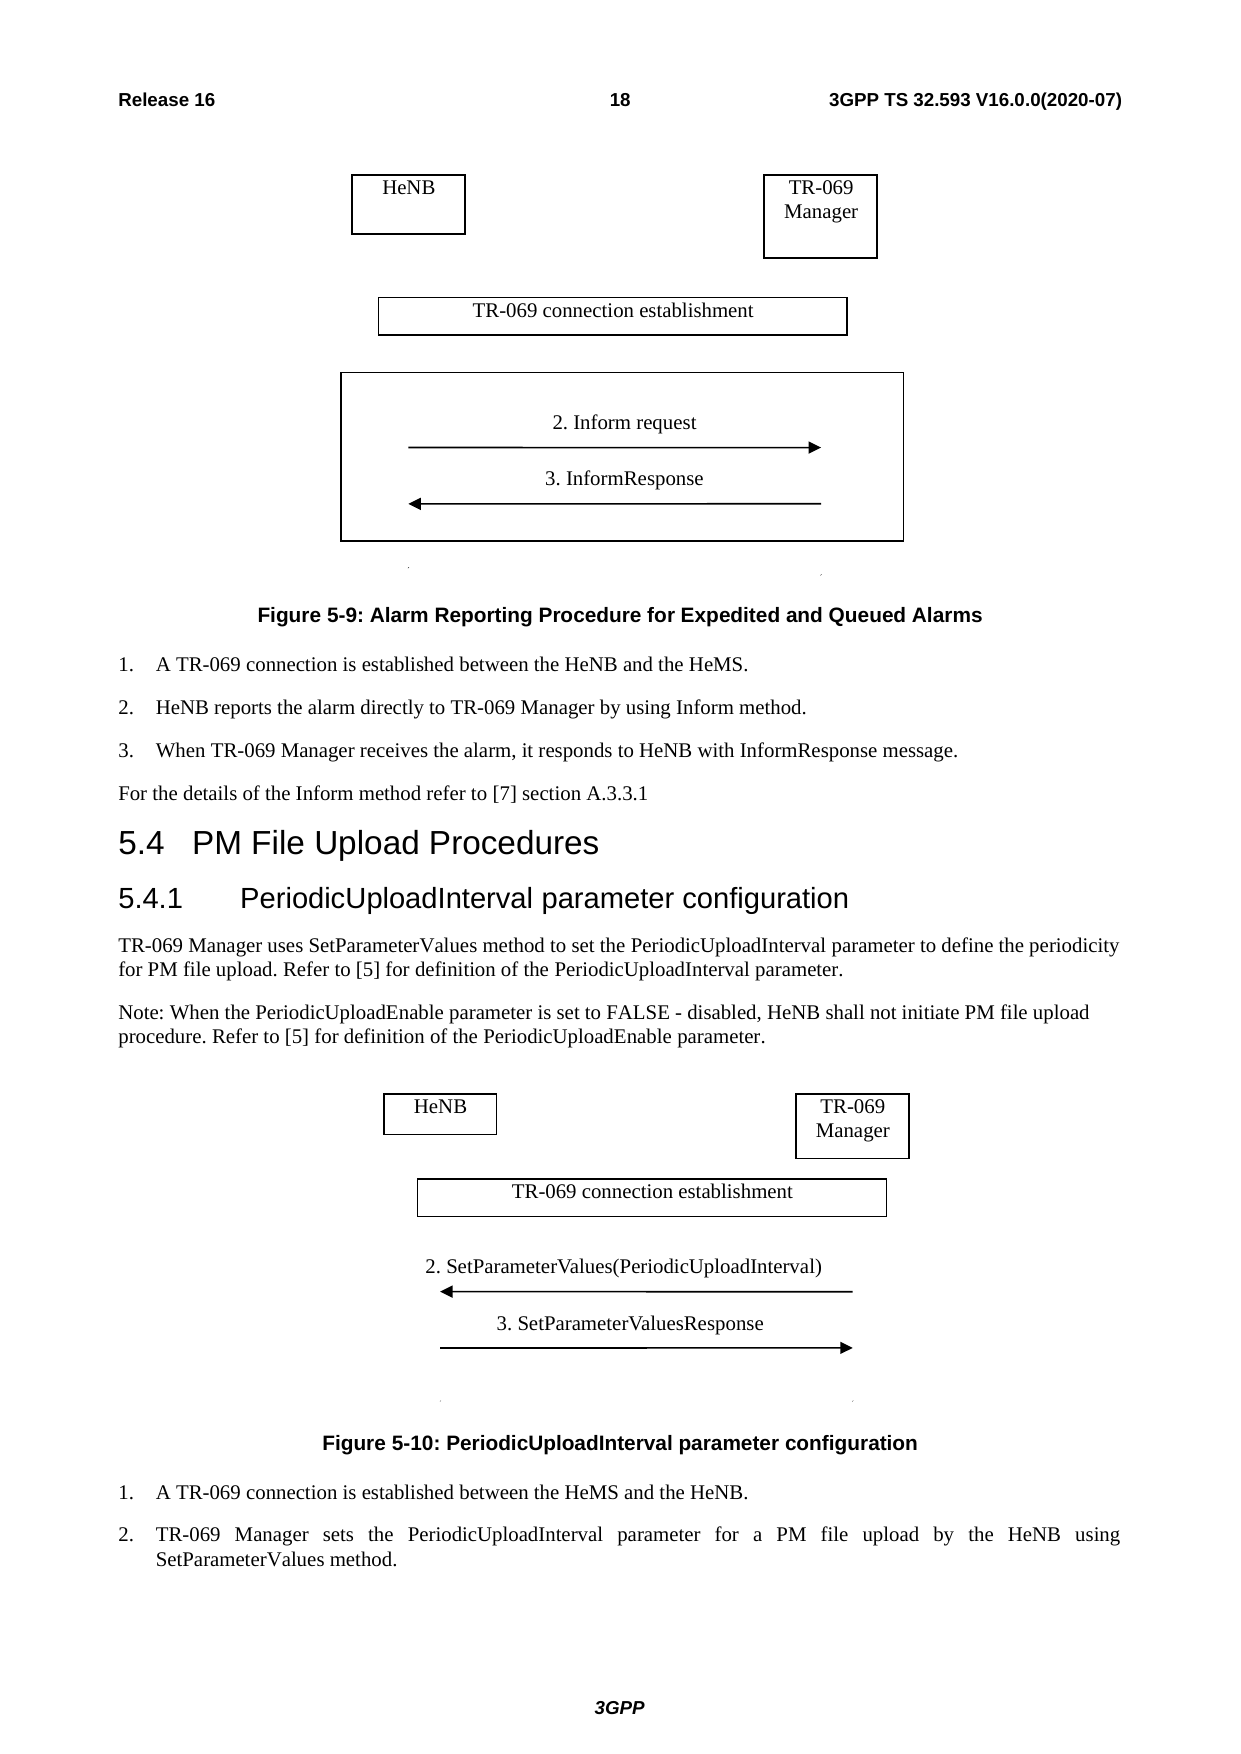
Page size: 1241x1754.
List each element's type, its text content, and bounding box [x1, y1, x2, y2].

text Figure 5-9: Alarm Reporting Procedure for Expedited and Queued Alarms [118, 603, 1122, 627]
subtitle 5.4.1 PeriodicUploadInterval parameter configuration [118, 881, 1122, 914]
text TR-069 Manager uses SetParameterValues method to set the PeriodicUploadInterval parameter to define the periodicity for PM file upload. Refer to [5] for definition of the PeriodicUploadInterval parameter. [118, 933, 1122, 981]
list When TR-069 Manager receives the alarm, it responds to HeNB with InformResponse message. [118, 738, 1122, 762]
text For the details of the Inform method refer to [7] section A.3.3.1 [118, 781, 1122, 805]
list A TR-069 connection is established between the HeNB and the HeMS. [118, 652, 1122, 676]
text Figure 5-10: PeriodicUploadInterval parameter configuration [118, 1431, 1122, 1454]
list TR-069 Manager sets the PeriodicUploadInterval parameter for a PM file upload by the HeNB using SetParameterValues method. [118, 1522, 1122, 1571]
subtitle 5.4 PM File Upload Procedures [118, 823, 1122, 862]
list A TR-069 connection is established between the HeMS and the HeNB. [118, 1479, 1122, 1504]
text Note: When the PeriodicUploadEnable parameter is set to FALSE - disabled, HeNB shall not initiate PM file upload procedure. Refer to [5] for definition of the PeriodicUploadEnable parameter. [118, 1000, 1122, 1048]
list HeNB reports the alarm directly to TR-069 Manager by using Inform method. [118, 695, 1122, 719]
